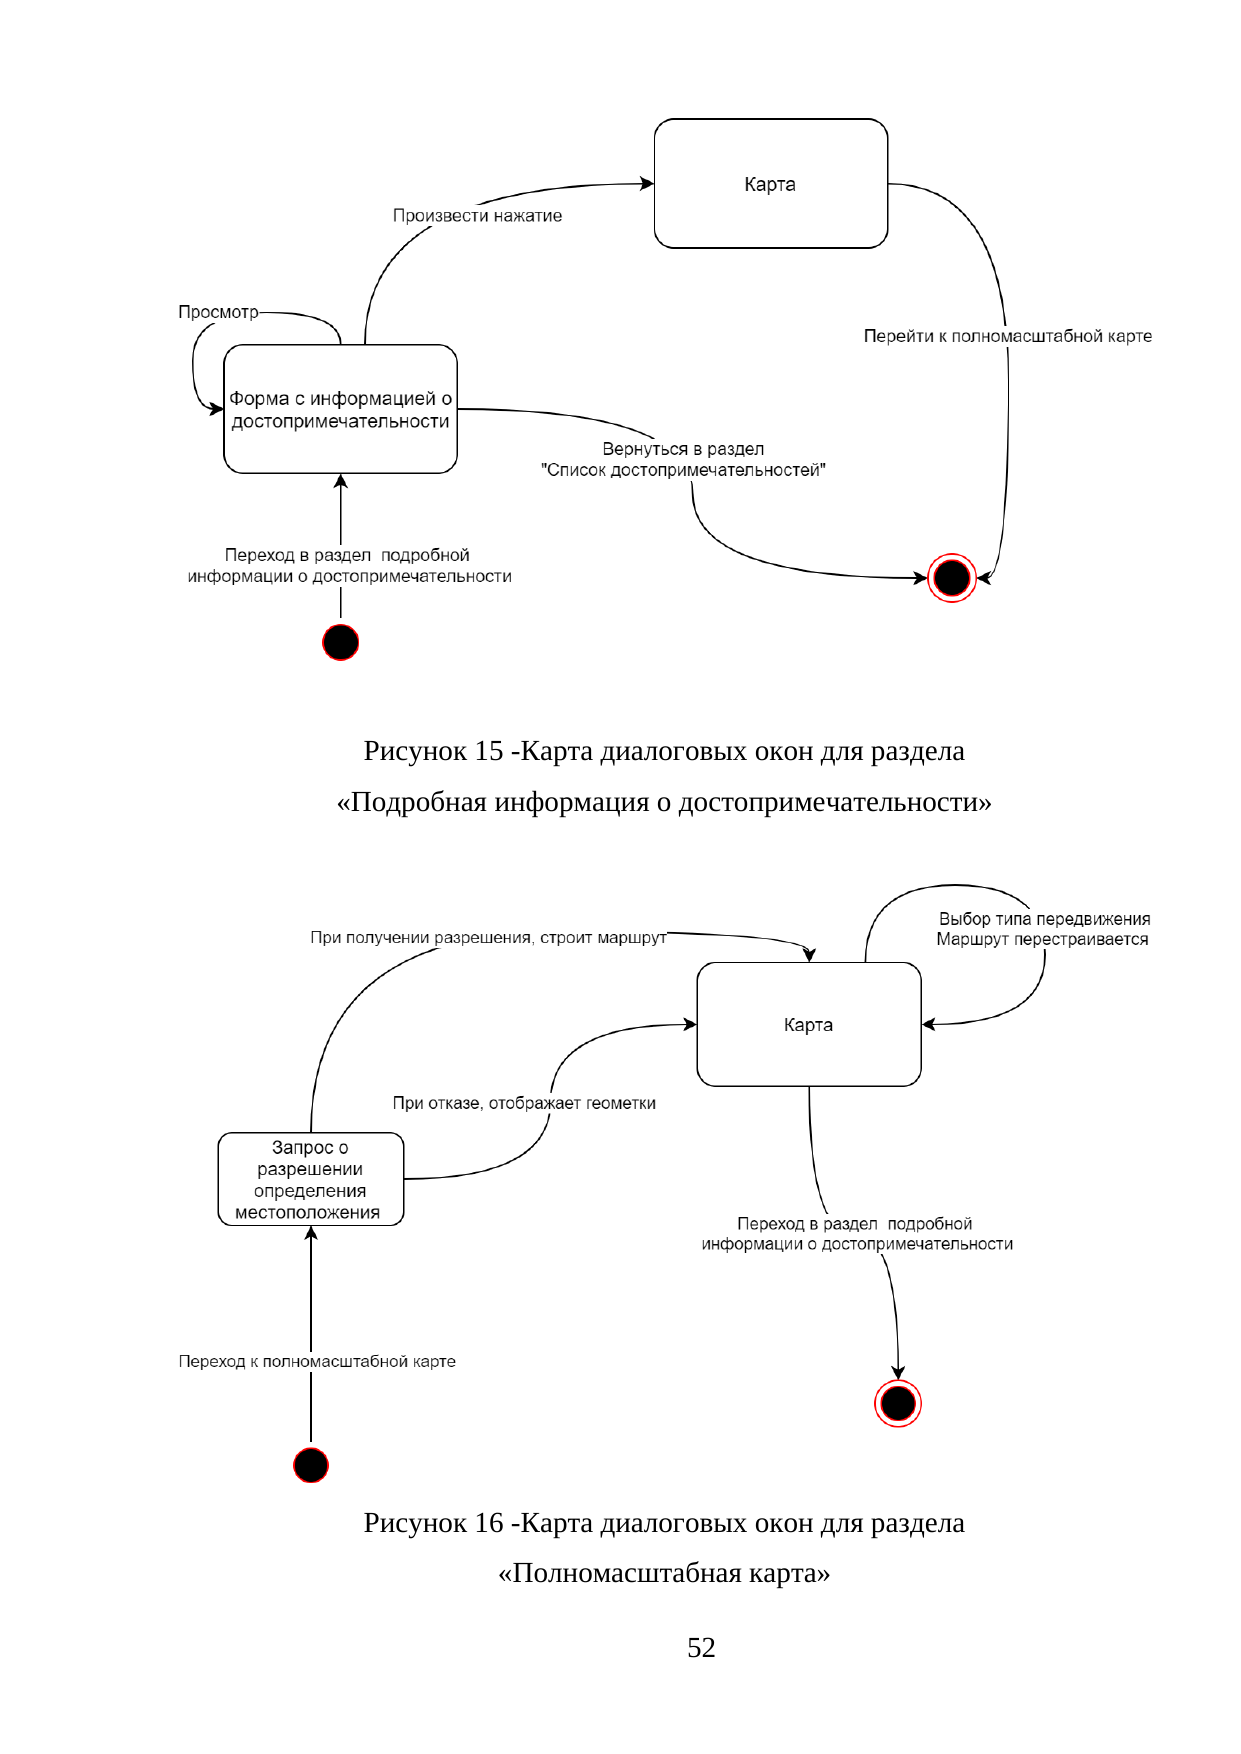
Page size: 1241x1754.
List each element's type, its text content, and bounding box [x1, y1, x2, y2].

picture [177, 118, 1152, 667]
text Рисунок 16 -Карта диалоговых окон для раздела [177, 1505, 1152, 1539]
picture [177, 884, 1152, 1489]
text «Подробная информация о достопримечательности» [177, 784, 1152, 817]
text Рисунок 15 -Карта диалоговых окон для раздела [177, 733, 1152, 767]
text «Полномасштабная карта» [177, 1555, 1152, 1589]
